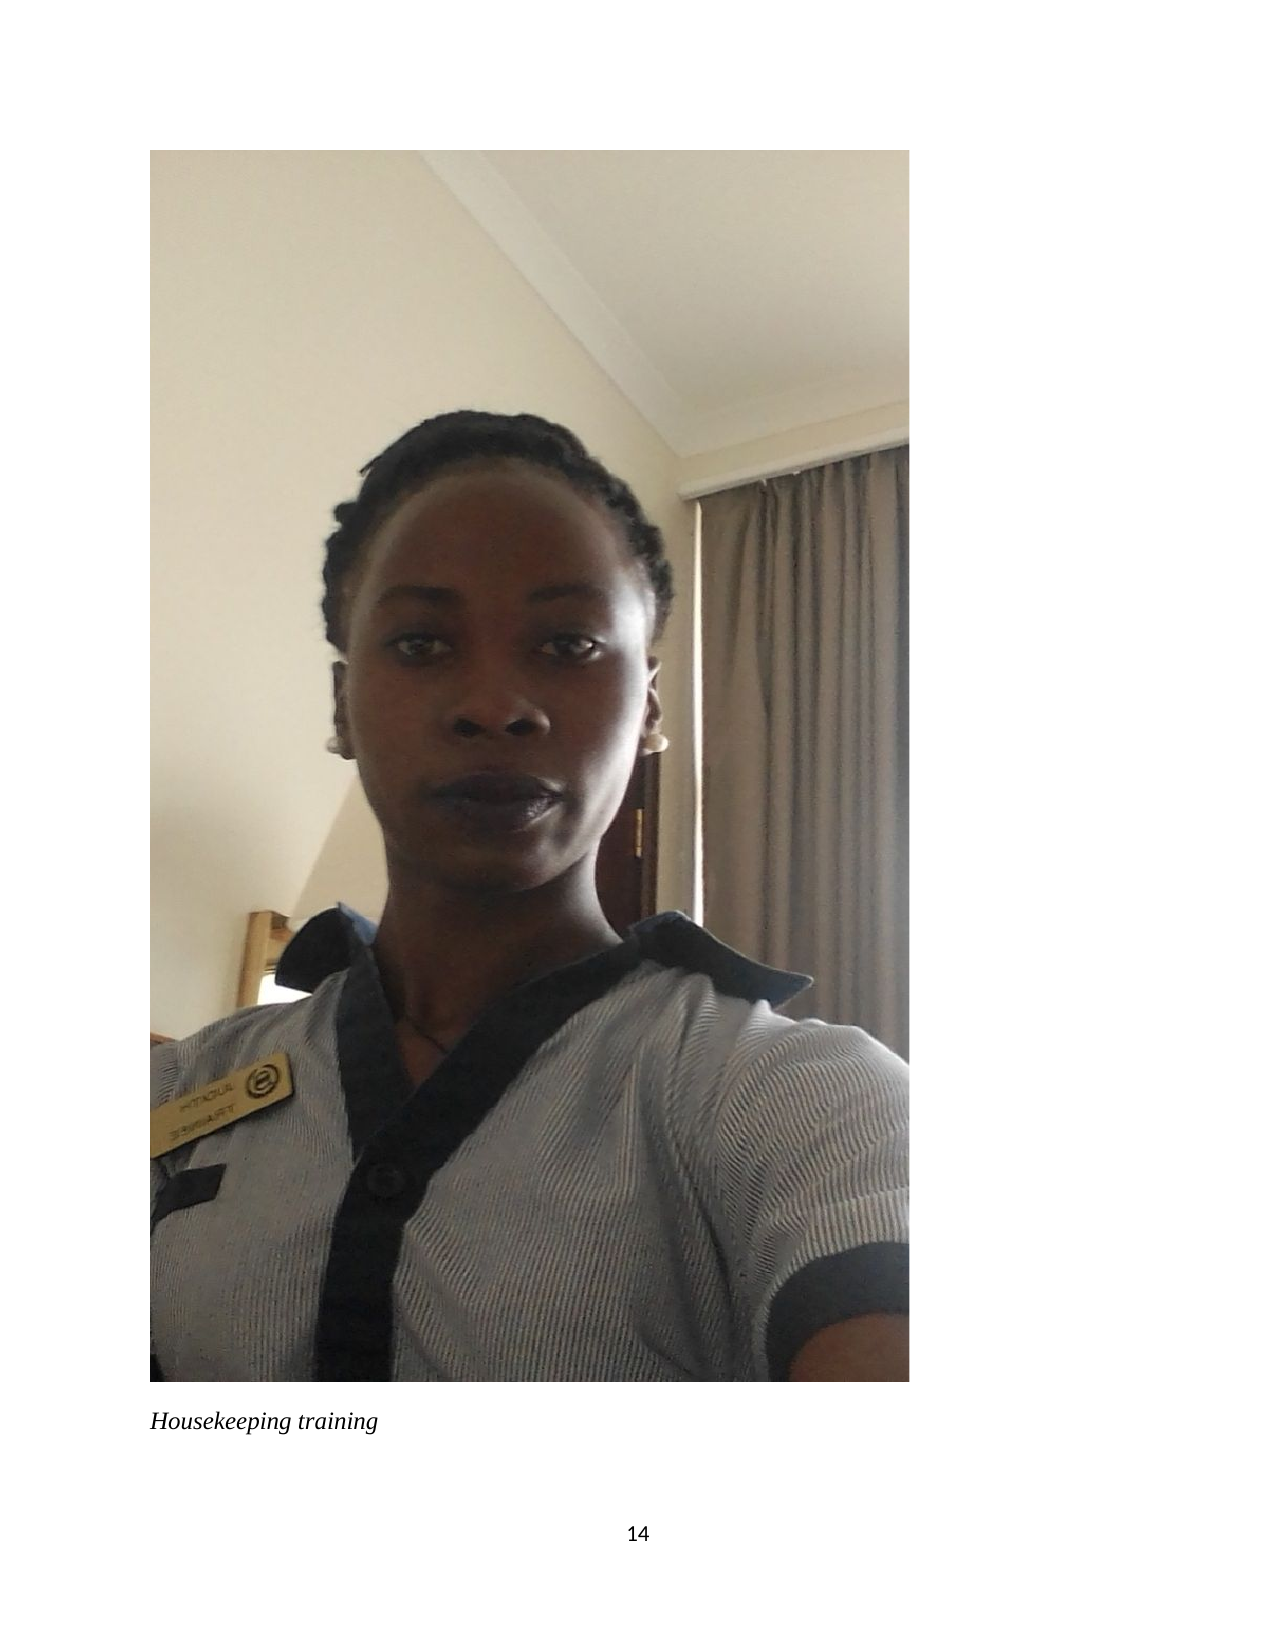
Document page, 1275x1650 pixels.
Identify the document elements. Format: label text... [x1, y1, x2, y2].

picture [150, 150, 910, 1382]
text Housekeeping training [150, 1406, 1125, 1435]
